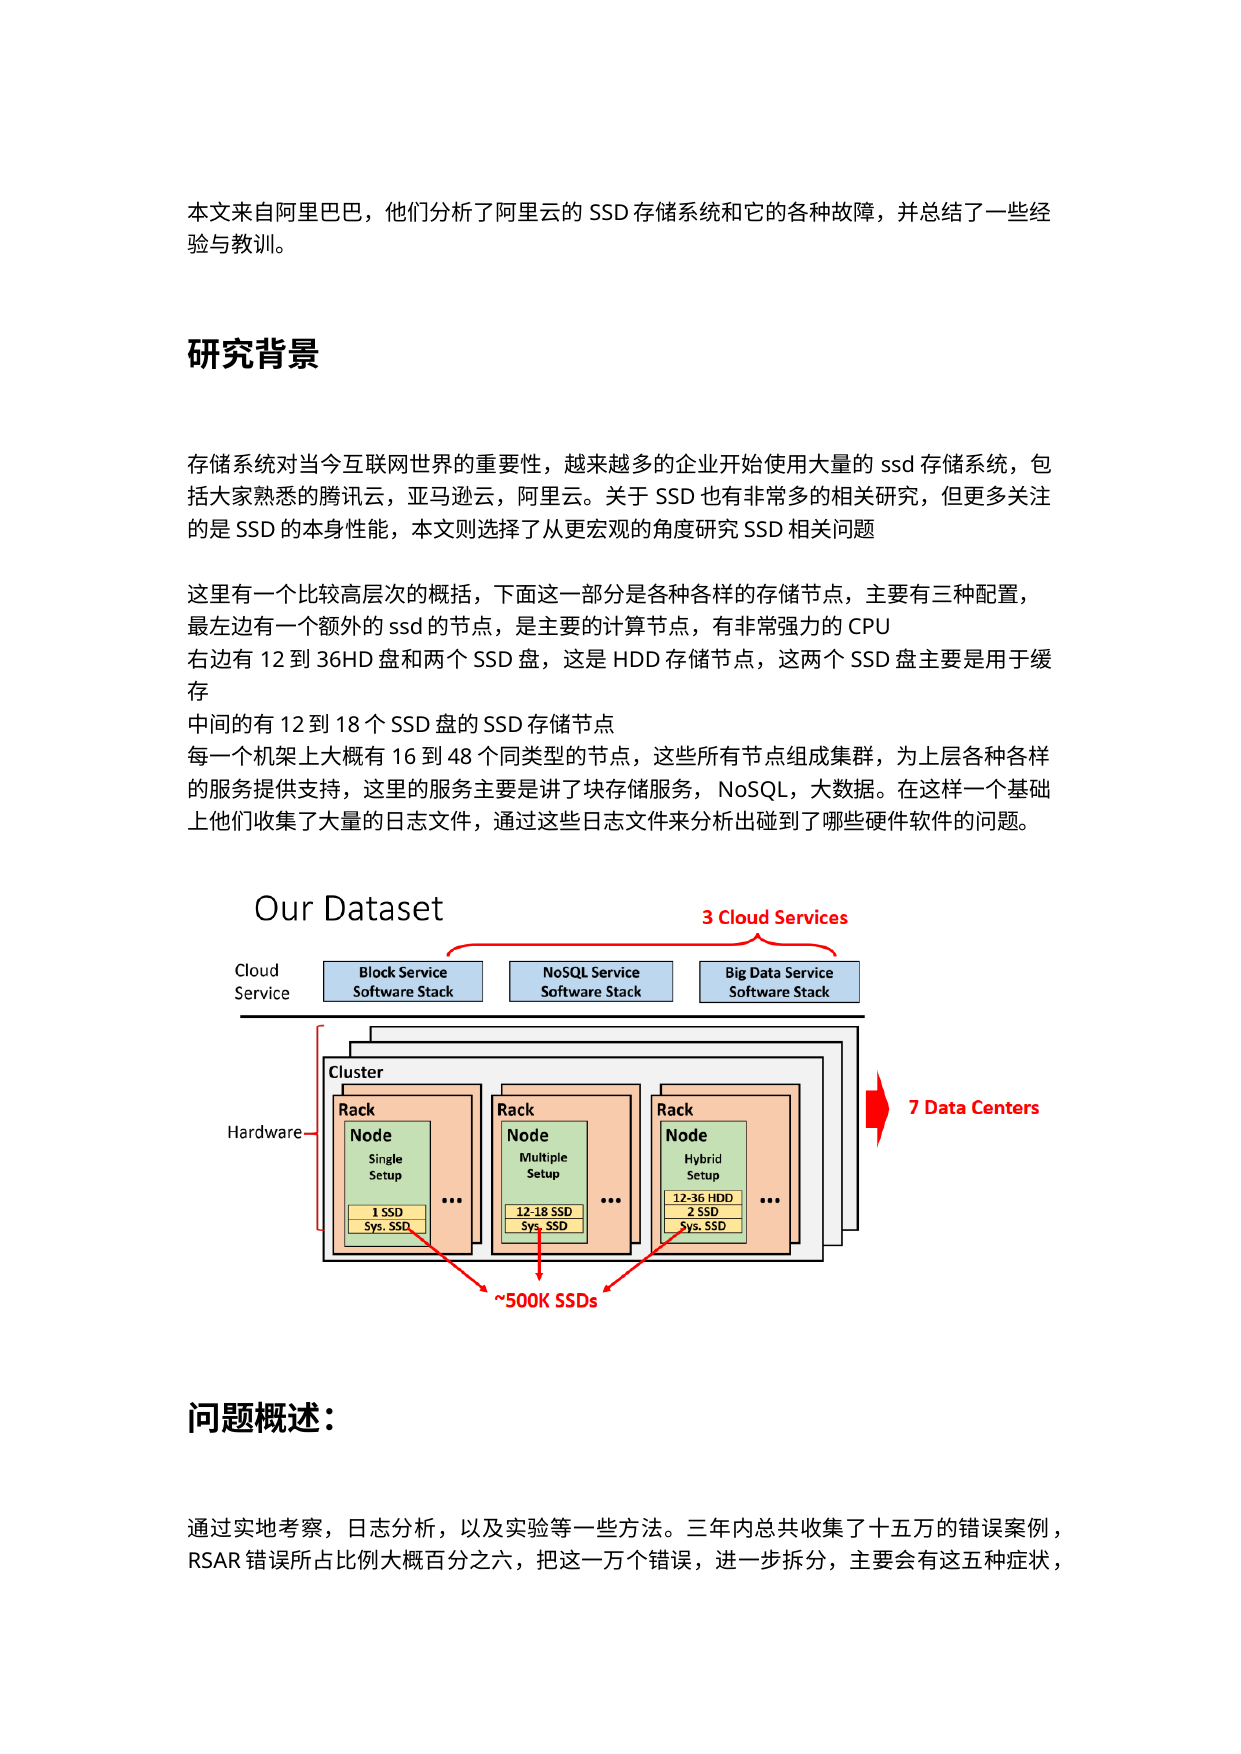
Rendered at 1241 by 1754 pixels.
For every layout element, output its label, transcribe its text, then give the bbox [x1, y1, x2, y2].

text 本文来自阿里巴巴，他们分析了阿里云的SSD存储系统和它的各种故障，并总结了一些经验与教训。 [187, 194, 1053, 259]
text 每一个机架上大概有16到48个同类型的节点，这些所有节点组成集群，为上层各种各样的服务提供支持，这里的服务主要是讲了块存储服务，NoSQL，大数据。在这样一个基础上他们收集了大量的日志文件，通过这些日志文件来分析出碰到了哪些硬件软件的问题。 [187, 739, 1053, 836]
text 这里有一个比较高层次的概括，下面这一部分是各种各样的存储节点，主要有三种配置， [187, 576, 1053, 609]
text 存储系统对当今互联网世界的重要性，越来越多的企业开始使用大量的ssd存储系统，包括大家熟悉的腾讯云，亚马逊云，阿里云。关于SSD也有非常多的相关研究，但更多关注的是SSD的本身性能，本文则选择了从更宏观的角度研究SSD相关问题 [187, 446, 1053, 544]
text 右边有12到36HD盘和两个SSD盘，这是HDD存储节点，这两个SSD盘主要是用于缓存 [187, 641, 1053, 706]
subtitle 研究背景 [187, 319, 1053, 384]
text 最左边有一个额外的ssd的节点，是主要的计算节点，有非常强力的CPU [187, 609, 1053, 641]
picture [187, 836, 1053, 1322]
text 中间的有12到18个SSD盘的SSD存储节点 [187, 706, 1053, 739]
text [187, 1511, 1053, 1576]
subtitle 问题概述： [187, 1383, 1053, 1448]
